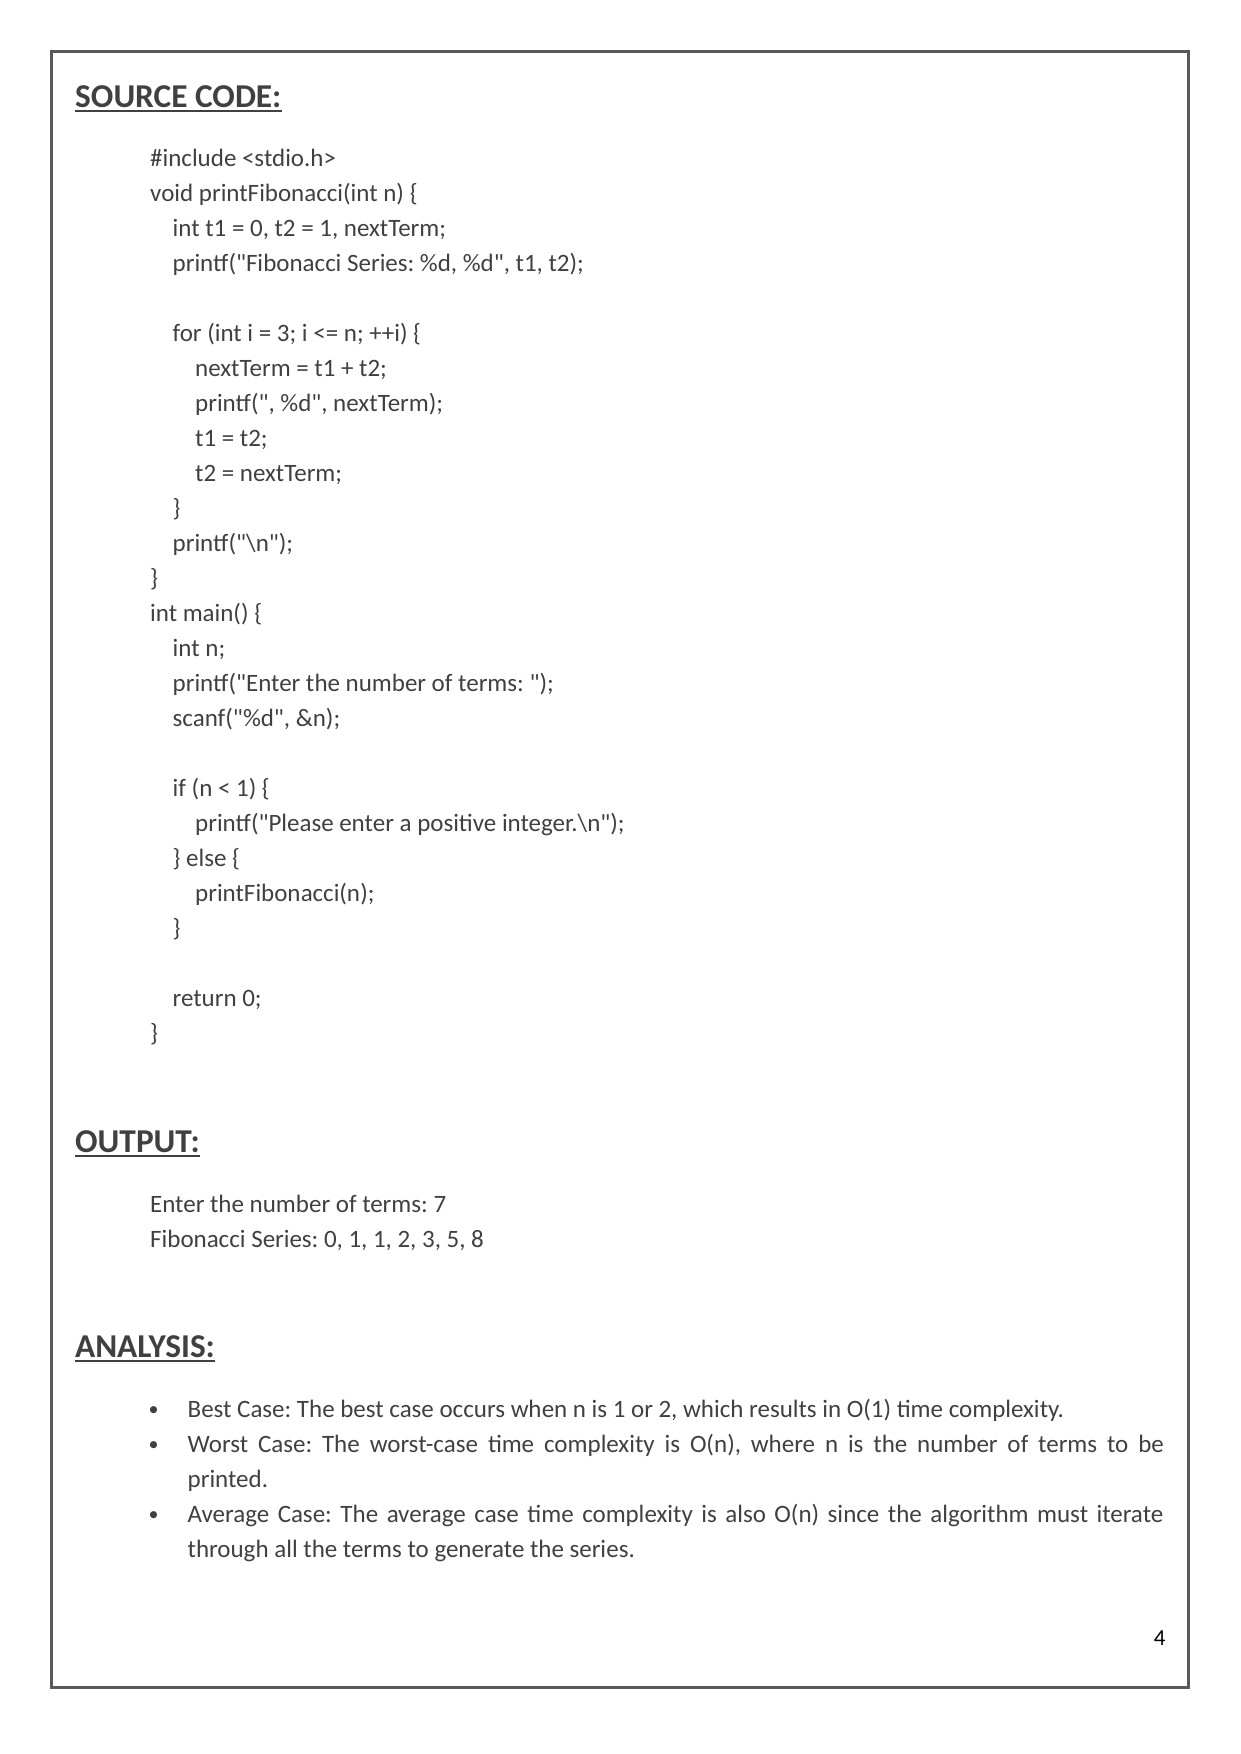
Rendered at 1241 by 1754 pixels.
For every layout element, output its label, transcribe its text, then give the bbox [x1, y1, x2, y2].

text int n; [150, 633, 1165, 663]
text Enter the number of terms: 7 [150, 1188, 1165, 1218]
list Average Case: The average case time complexity is also O(n) since the algorithm must iterate through all the terms to generate the series. [150, 1498, 1165, 1563]
text int main() { [150, 598, 1165, 628]
text void printFibonacci(int n) { [150, 178, 1165, 208]
text } [150, 563, 1165, 593]
text } [150, 493, 1165, 523]
text OUTPUT: [75, 1120, 1165, 1161]
text t2 = nextTerm; [150, 458, 1165, 488]
text if (n < 1) { [150, 773, 1165, 803]
text for (int i = 3; i <= n; ++i) { [150, 318, 1165, 348]
text #include <stdio.h> [150, 143, 1165, 173]
list Worst Case: The worst-case time complexity is O(n), where n is the number of terms to be printed. [150, 1428, 1165, 1493]
text int t1 = 0, t2 = 1, nextTerm; [150, 213, 1165, 243]
text return 0; [150, 983, 1165, 1013]
text Fibonacci Series: 0, 1, 1, 2, 3, 5, 8 [150, 1223, 1165, 1253]
text printf(", %d", nextTerm); [150, 388, 1165, 418]
text scanf("%d", &n); [150, 703, 1165, 733]
text SOURCE CODE: [75, 75, 1165, 116]
text t1 = t2; [150, 423, 1165, 453]
list Best Case: The best case occurs when n is 1 or 2, which results in O(1) time complexity. [150, 1393, 1165, 1423]
text nextTerm = t1 + t2; [150, 353, 1165, 383]
text printFibonacci(n); [150, 878, 1165, 908]
text ANALYSIS: [75, 1325, 1165, 1366]
text printf("\n"); [150, 528, 1165, 558]
text } [150, 913, 1165, 943]
text printf("Please enter a positive integer.\n"); [150, 808, 1165, 838]
text printf("Fibonacci Series: %d, %d", t1, t2); [150, 248, 1165, 278]
text printf("Enter the number of terms: "); [150, 668, 1165, 698]
text } else { [150, 843, 1165, 873]
text } [150, 1018, 1165, 1048]
